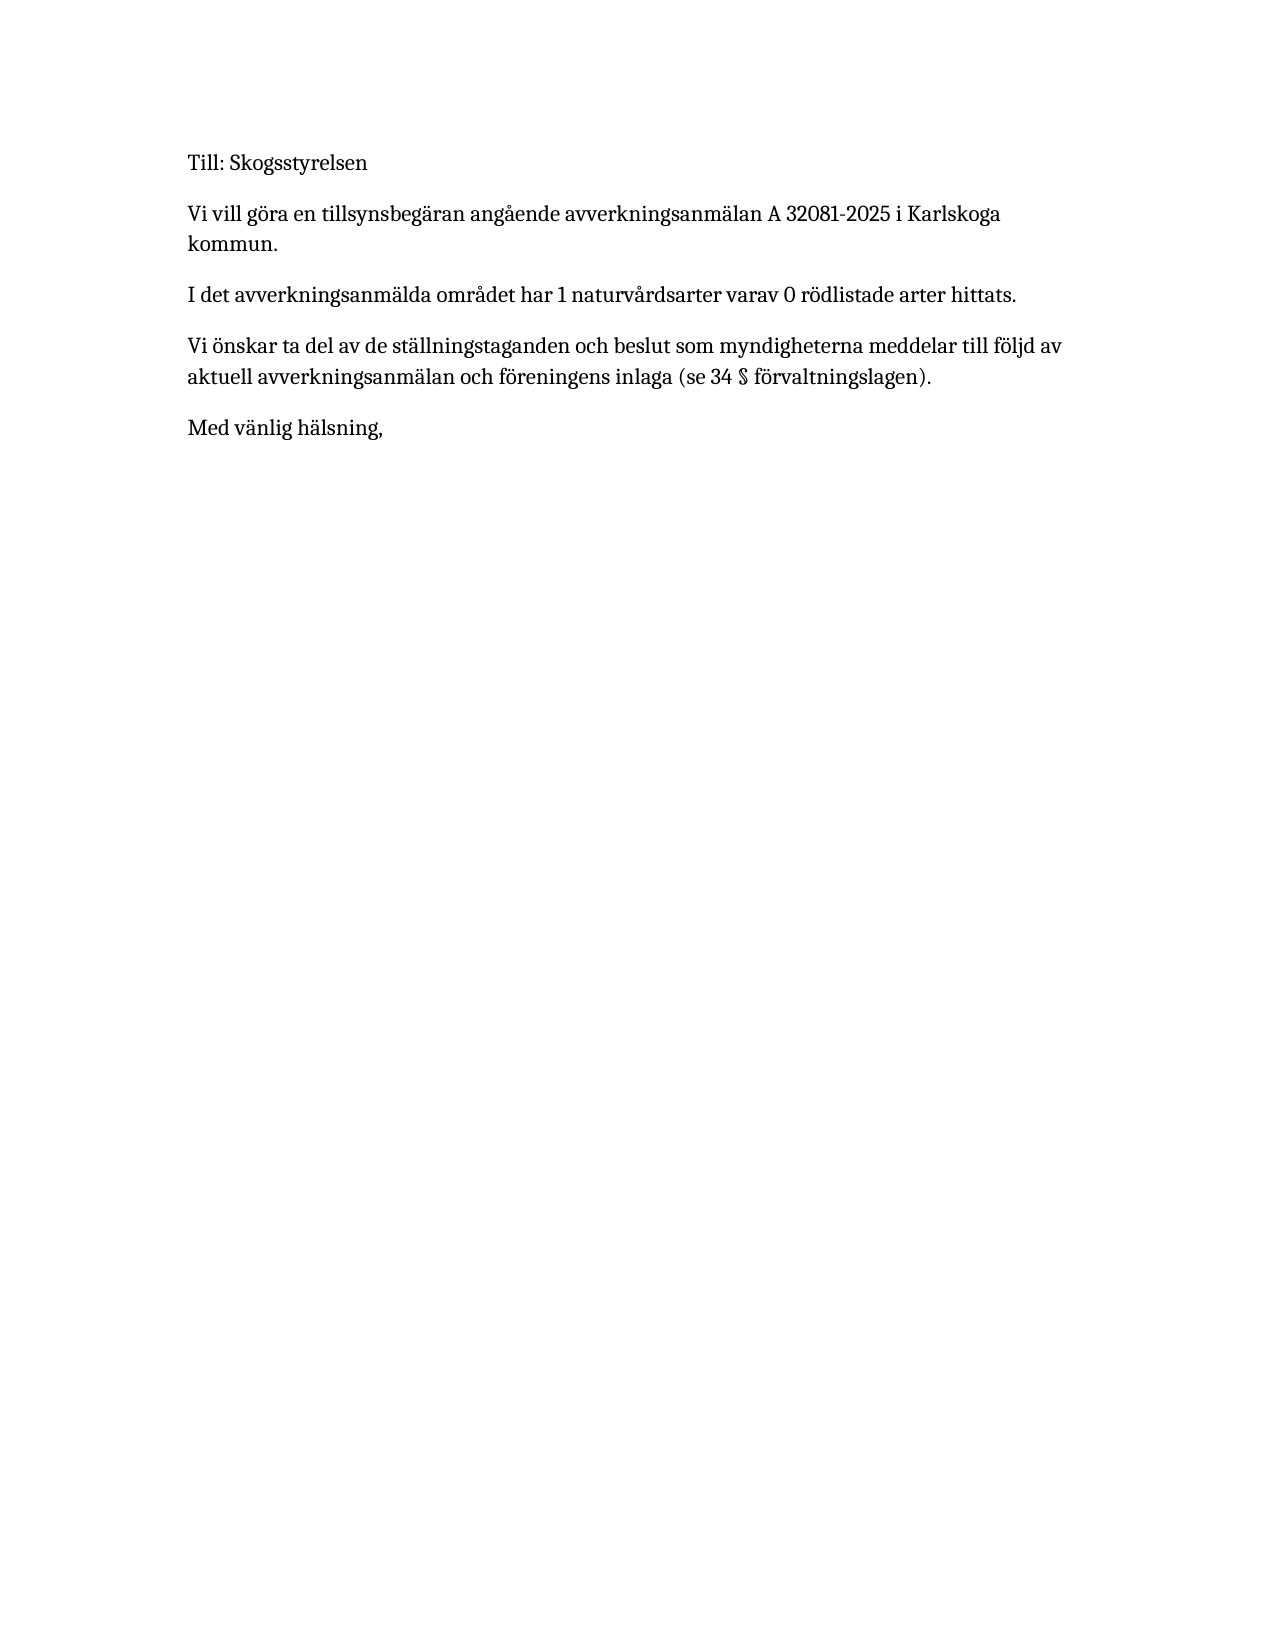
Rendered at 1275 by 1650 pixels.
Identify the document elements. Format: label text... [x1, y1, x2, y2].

text Vi önskar ta del av de ställningstaganden och beslut som myndigheterna meddelar till följd av aktuell avverkningsanmälan och föreningens inlaga (se 34 § förvaltningslagen). [187, 333, 1087, 390]
text Vi vill göra en tillsynsbegäran angående avverkningsanmälan A 32081-2025 i Karlskoga kommun. [187, 201, 1087, 258]
text I det avverkningsanmälda området har 1 naturvårdsarter varav 0 rödlistade arter hittats. [187, 282, 1087, 309]
text Till: Skogsstyrelsen [187, 150, 1087, 176]
text Med vänlig hälsning, [187, 414, 1087, 471]
